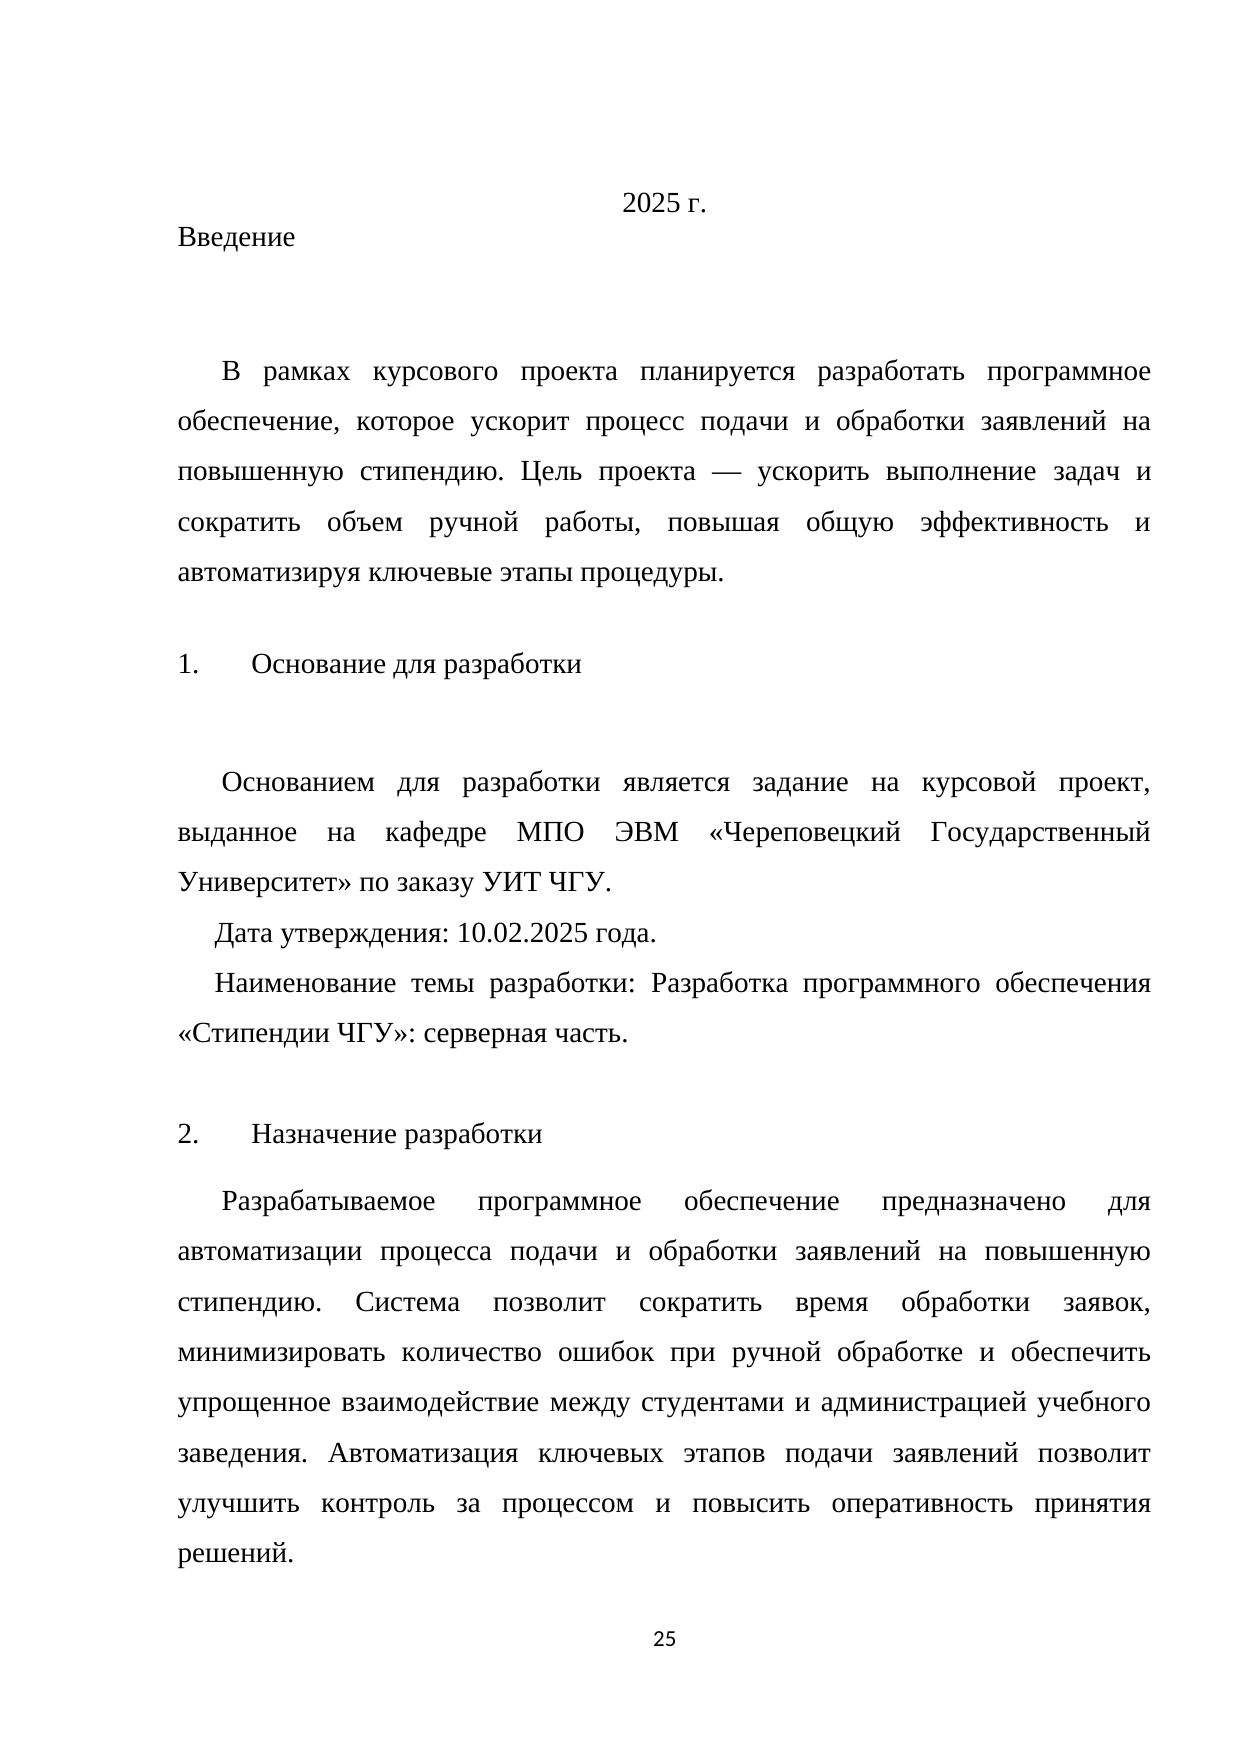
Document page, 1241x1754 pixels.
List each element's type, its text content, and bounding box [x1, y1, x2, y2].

text В рамках курсового проекта планируется разработать программное обеспечение, которое ускорит процесс подачи и обработки заявлений на повышенную стипендию. Цель проекта — ускорить выполнение задач и сократить объем ручной работы, повышая общую эффективность и автоматизируя ключевые этапы процедуры. [177, 353, 1152, 588]
list Назначение разработки [177, 1116, 1152, 1149]
text Основанием для разработки является задание на курсовой проект, выданное на кафедре МПО ЭВМ «Череповецкий Государственный Университет» по заказу УИТ ЧГУ. [177, 764, 1152, 898]
text Дата утверждения: 10.02.2025 года. [177, 915, 1152, 948]
text Наименование темы разработки: Разработка программного обеспечения «Стипендии ЧГУ»: серверная часть. [177, 965, 1152, 1049]
text Разрабатываемое программное обеспечение предназначено для автоматизации процесса подачи и обработки заявлений на повышенную стипендию. Система позволит сократить время обработки заявок, минимизировать количество ошибок при ручной обработке и обеспечить упрощенное взаимодействие между студентами и администрацией учебного заведения. Автоматизация ключевых этапов подачи заявлений позволит улучшить контроль за процессом и повысить оперативность принятия решений. [177, 1183, 1152, 1569]
list Основание для разработки [177, 646, 1152, 680]
text Введение [177, 219, 1152, 252]
text 2025 г. [177, 185, 1152, 219]
